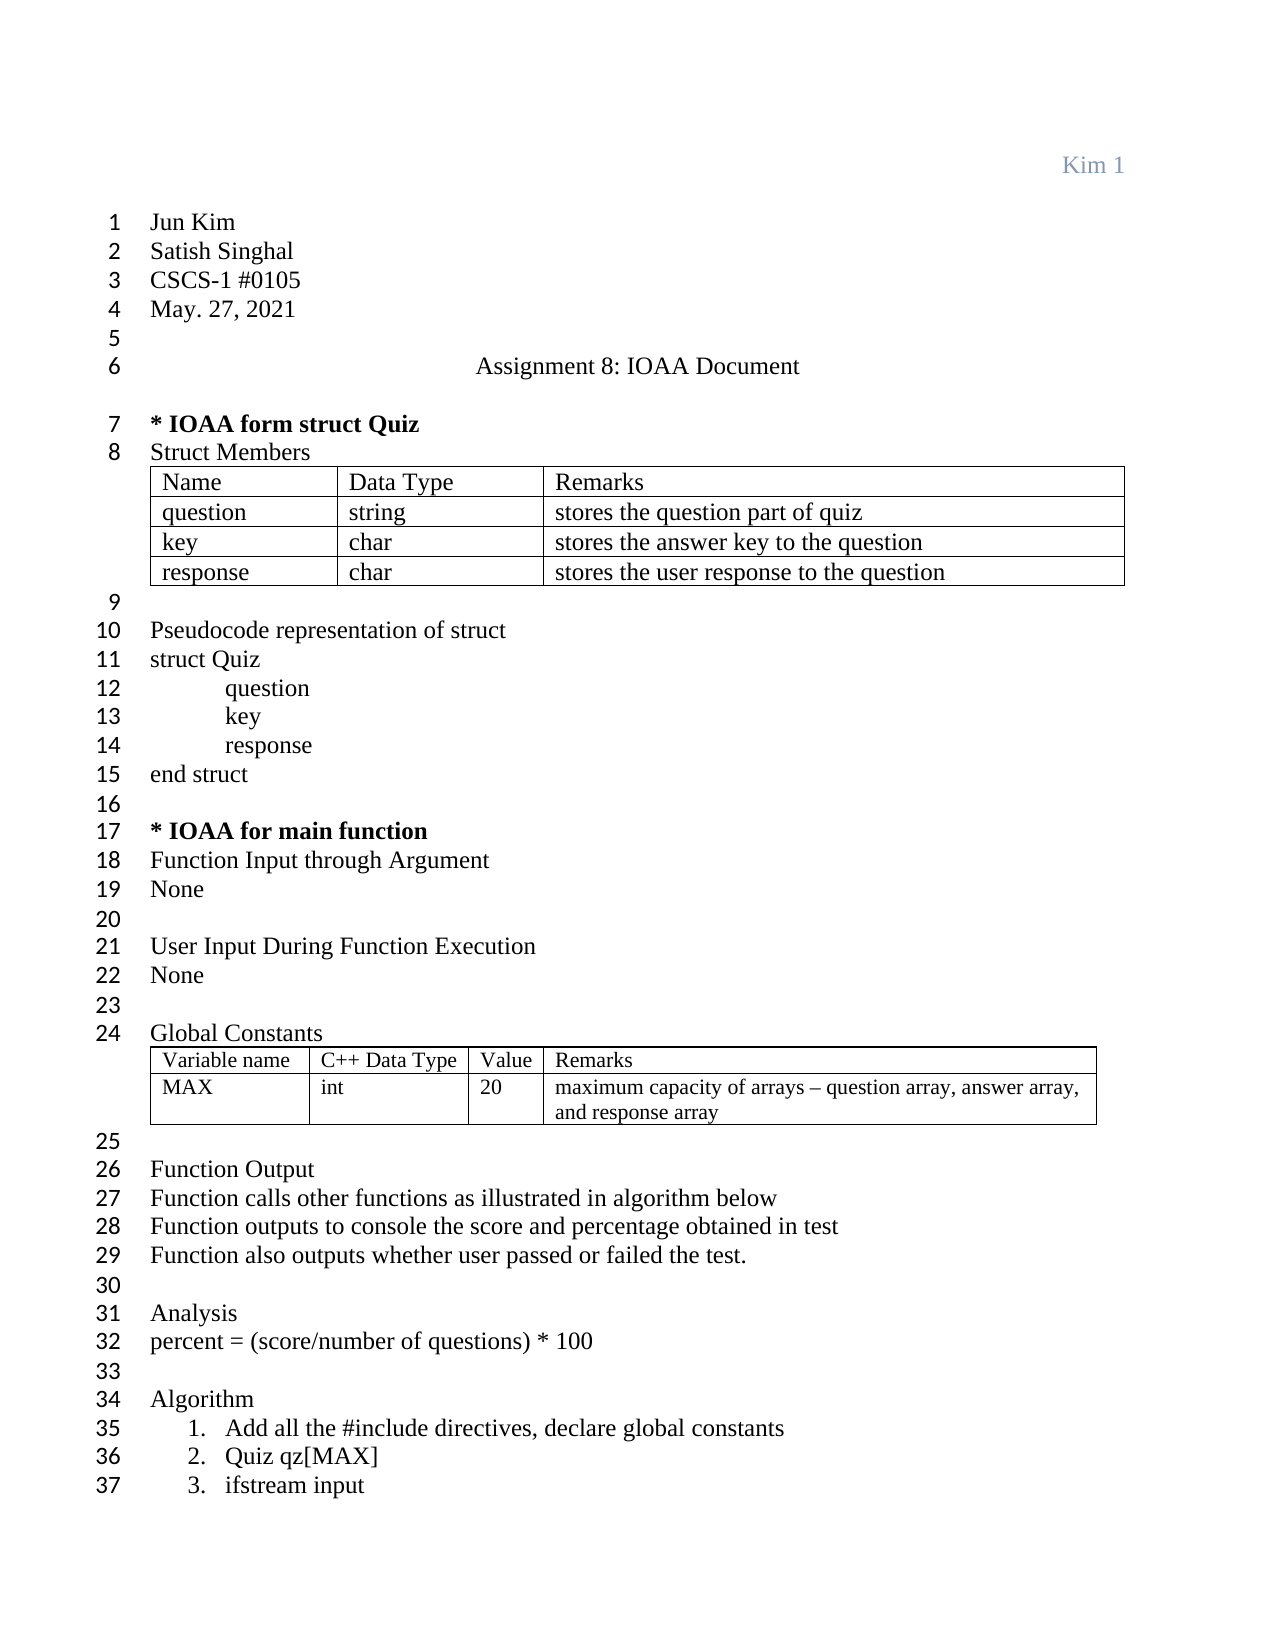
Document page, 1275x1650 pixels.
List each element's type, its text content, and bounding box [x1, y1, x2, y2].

table_cell question [151, 497, 337, 526]
text Struct Members [150, 437, 1125, 466]
table_cell int [310, 1074, 468, 1124]
text Pseudocode representation of struct [150, 615, 1125, 644]
text CSCS-1 #0105 [150, 265, 1125, 294]
text User Input During Function Execution [150, 931, 1125, 960]
text response [150, 730, 1125, 759]
text Algorithm [150, 1384, 1125, 1413]
text None [150, 960, 1125, 989]
text struct Quiz [150, 644, 1125, 673]
list ifstream input [187, 1470, 1125, 1499]
table_cell stores the user response to the question [544, 557, 1124, 585]
text Global Constants [150, 1018, 1125, 1046]
table_cell key [151, 527, 337, 556]
table_cell char [338, 557, 543, 585]
text Function outputs to console the score and percentage obtained in test [150, 1211, 1125, 1240]
table_cell MAX [151, 1074, 309, 1124]
table_cell stores the answer key to the question [544, 527, 1124, 556]
table_cell 20 [469, 1074, 543, 1124]
list Quiz qz[MAX] [187, 1441, 1125, 1470]
text Function calls other functions as illustrated in algorithm below [150, 1183, 1125, 1211]
table_cell string [338, 497, 543, 526]
table_header Data Type [338, 467, 543, 496]
table_header Name [151, 467, 337, 496]
table_cell maximum capacity of arrays – question array, answer array, and response array [544, 1074, 1096, 1124]
text Jun Kim [150, 207, 1125, 236]
table_header Variable name [151, 1048, 309, 1073]
text * IOAA for main function [150, 816, 1125, 845]
text question [150, 673, 1125, 701]
text May. 27, 2021 [150, 294, 1125, 322]
table_header Remarks [544, 1048, 1096, 1073]
text Satish Singhal [150, 236, 1125, 265]
table_header C++ Data Type [310, 1048, 468, 1073]
text percent = (score/number of questions) * 100 [150, 1326, 1125, 1355]
table_cell char [338, 527, 543, 556]
table_cell response [151, 557, 337, 585]
table_header Remarks [544, 467, 1124, 496]
text Function Input through Argument [150, 845, 1125, 874]
text Assignment 8: IOAA Document [150, 351, 1125, 380]
table_header Value [469, 1048, 543, 1073]
text key [150, 701, 1125, 730]
list Add all the #include directives, declare global constants [187, 1413, 1125, 1441]
table_cell stores the question part of quiz [544, 497, 1124, 526]
text None [150, 874, 1125, 903]
text end struct [150, 759, 1125, 788]
text Function also outputs whether user passed or failed the test. [150, 1240, 1125, 1269]
text Function Output [150, 1154, 1125, 1183]
text * IOAA form struct Quiz [150, 409, 1125, 437]
text Analysis [150, 1298, 1125, 1326]
